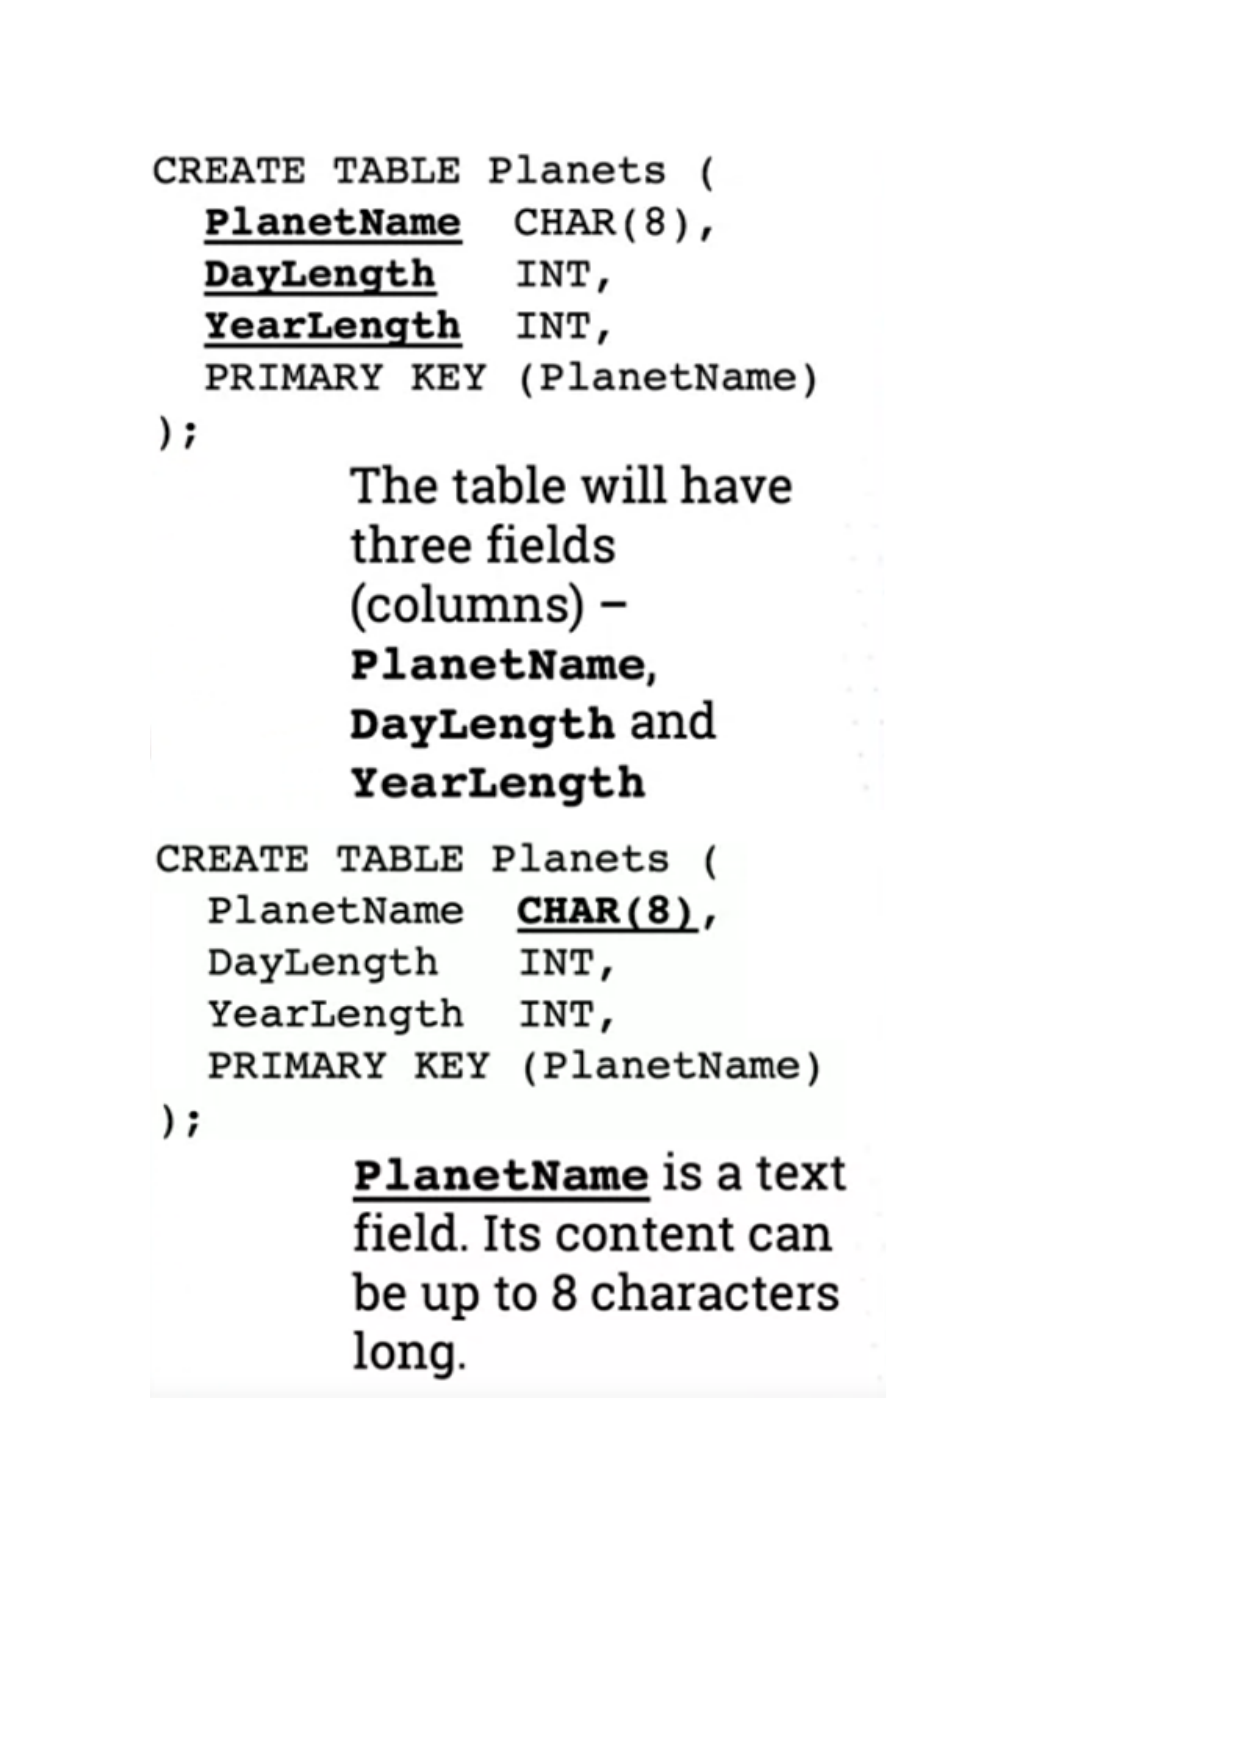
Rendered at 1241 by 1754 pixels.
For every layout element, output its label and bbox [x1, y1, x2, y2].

picture [150, 150, 885, 810]
picture [150, 828, 887, 1398]
